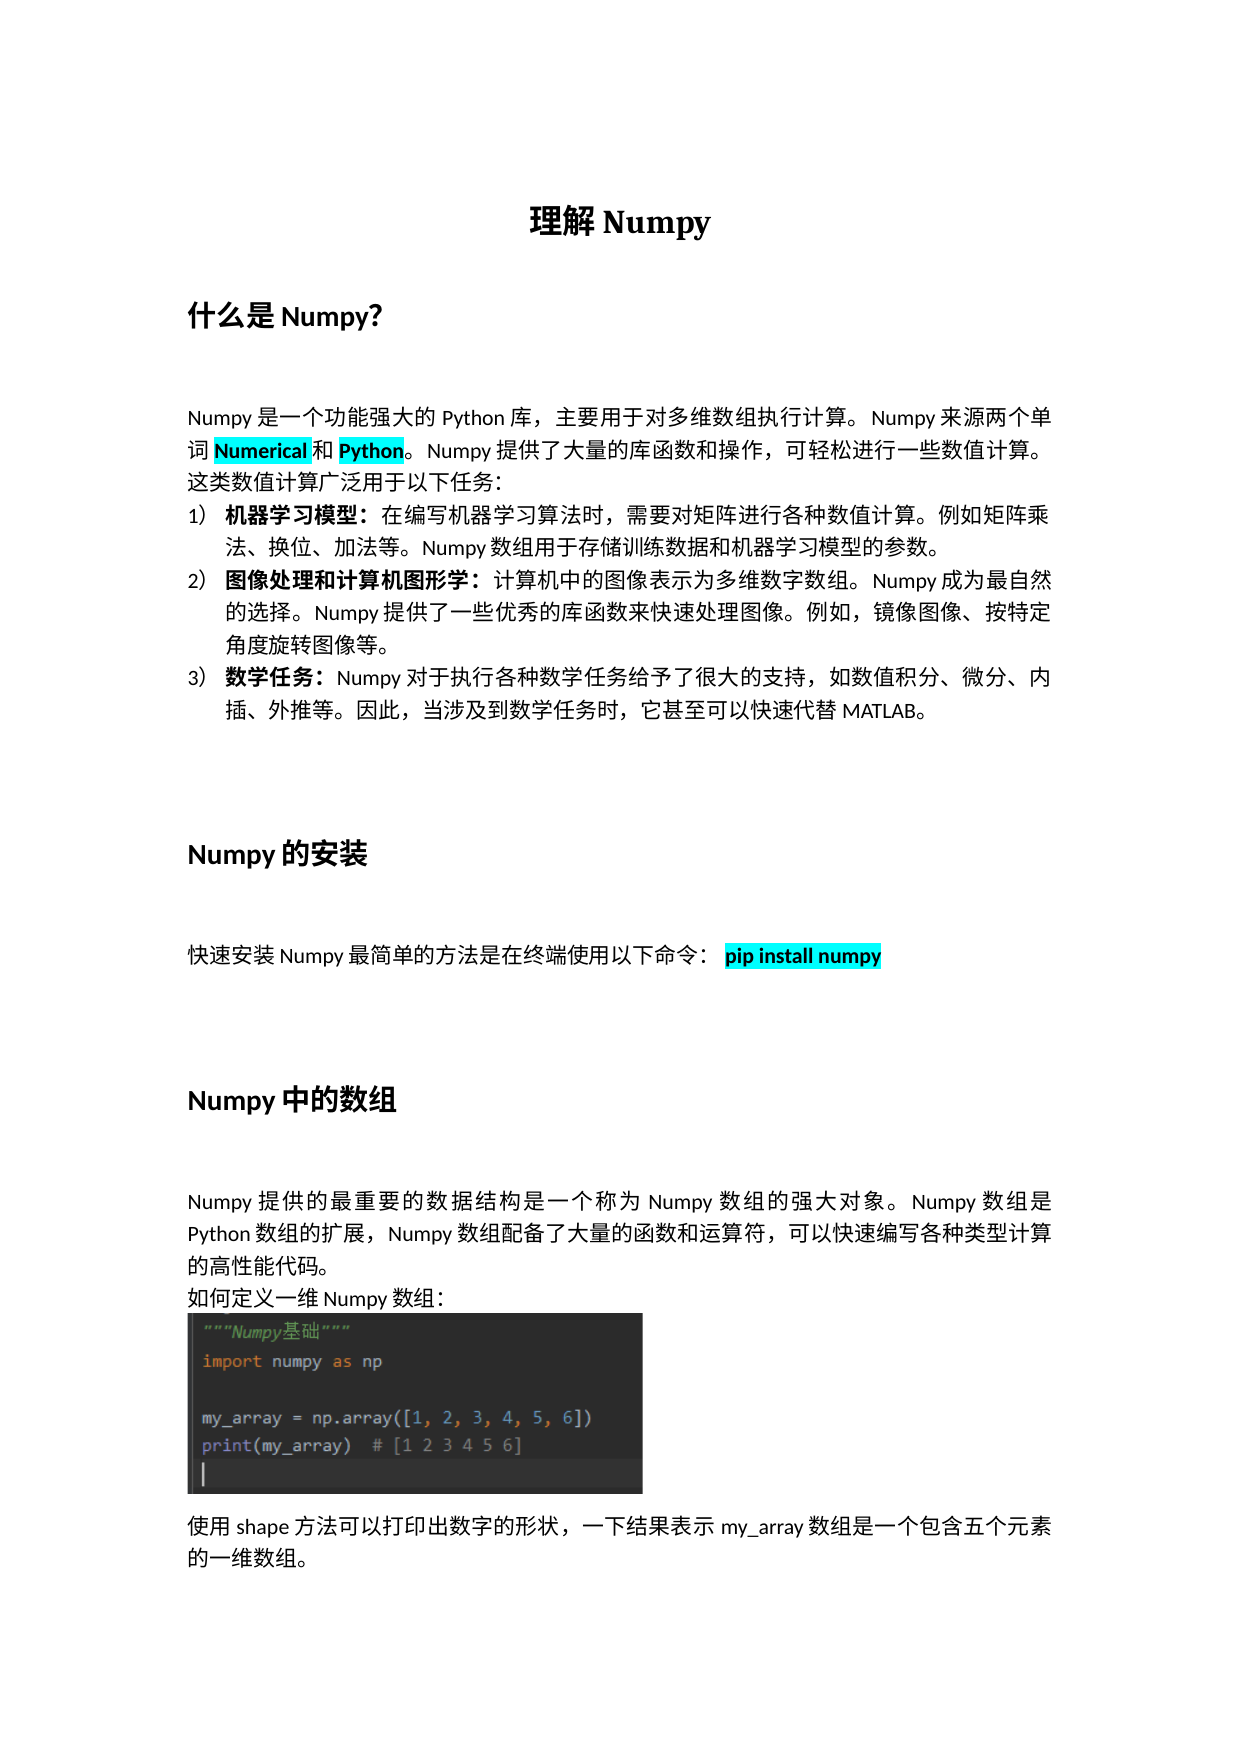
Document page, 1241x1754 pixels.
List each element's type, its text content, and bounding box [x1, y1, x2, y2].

subtitle Numpy的安装 [187, 819, 1053, 884]
text Numpy是一个功能强大的Python库，主要用于对多维数组执行计算。Numpy来源两个单词Numerical和Python。Numpy提供了大量的库函数和操作，可轻松进行一些数值计算。这类数值计算广泛用于以下任务： [187, 400, 1053, 497]
picture [187, 1313, 643, 1494]
text 如何定义一维Numpy数组： [187, 1281, 1053, 1313]
subtitle 什么是Numpy？ [187, 281, 1053, 346]
text 使用shape方法可以打印出数字的形状，一下结果表示my_array数组是一个包含五个元素的一维数组。 [187, 1508, 1053, 1573]
subtitle Numpy中的数组 [187, 1065, 1053, 1130]
title 理解Numpy [187, 187, 1053, 252]
list 机器学习模型：在编写机器学习算法时，需要对矩阵进行各种数值计算。例如矩阵乘法、换位、加法等。Numpy数组用于存储训练数据和机器学习模型的参数。 [187, 497, 1053, 562]
list 数学任务：Numpy对于执行各种数学任务给予了很大的支持，如数值积分、微分、内插、外推等。因此，当涉及到数学任务时，它甚至可以快速代替MATLAB。 [187, 660, 1053, 725]
list 图像处理和计算机图形学：计算机中的图像表示为多维数字数组。Numpy成为最自然的选择。Numpy提供了一些优秀的库函数来快速处理图像。例如，镜像图像、按特定角度旋转图像等。 [187, 562, 1053, 660]
text 快速安装Numpy最简单的方法是在终端使用以下命令： pip install numpy [187, 938, 1053, 971]
text Numpy提供的最重要的数据结构是一个称为Numpy数组的强大对象。Numpy数组是Python数组的扩展，Numpy数组配备了大量的函数和运算符，可以快速编写各种类型计算的高性能代码。 [187, 1183, 1053, 1281]
